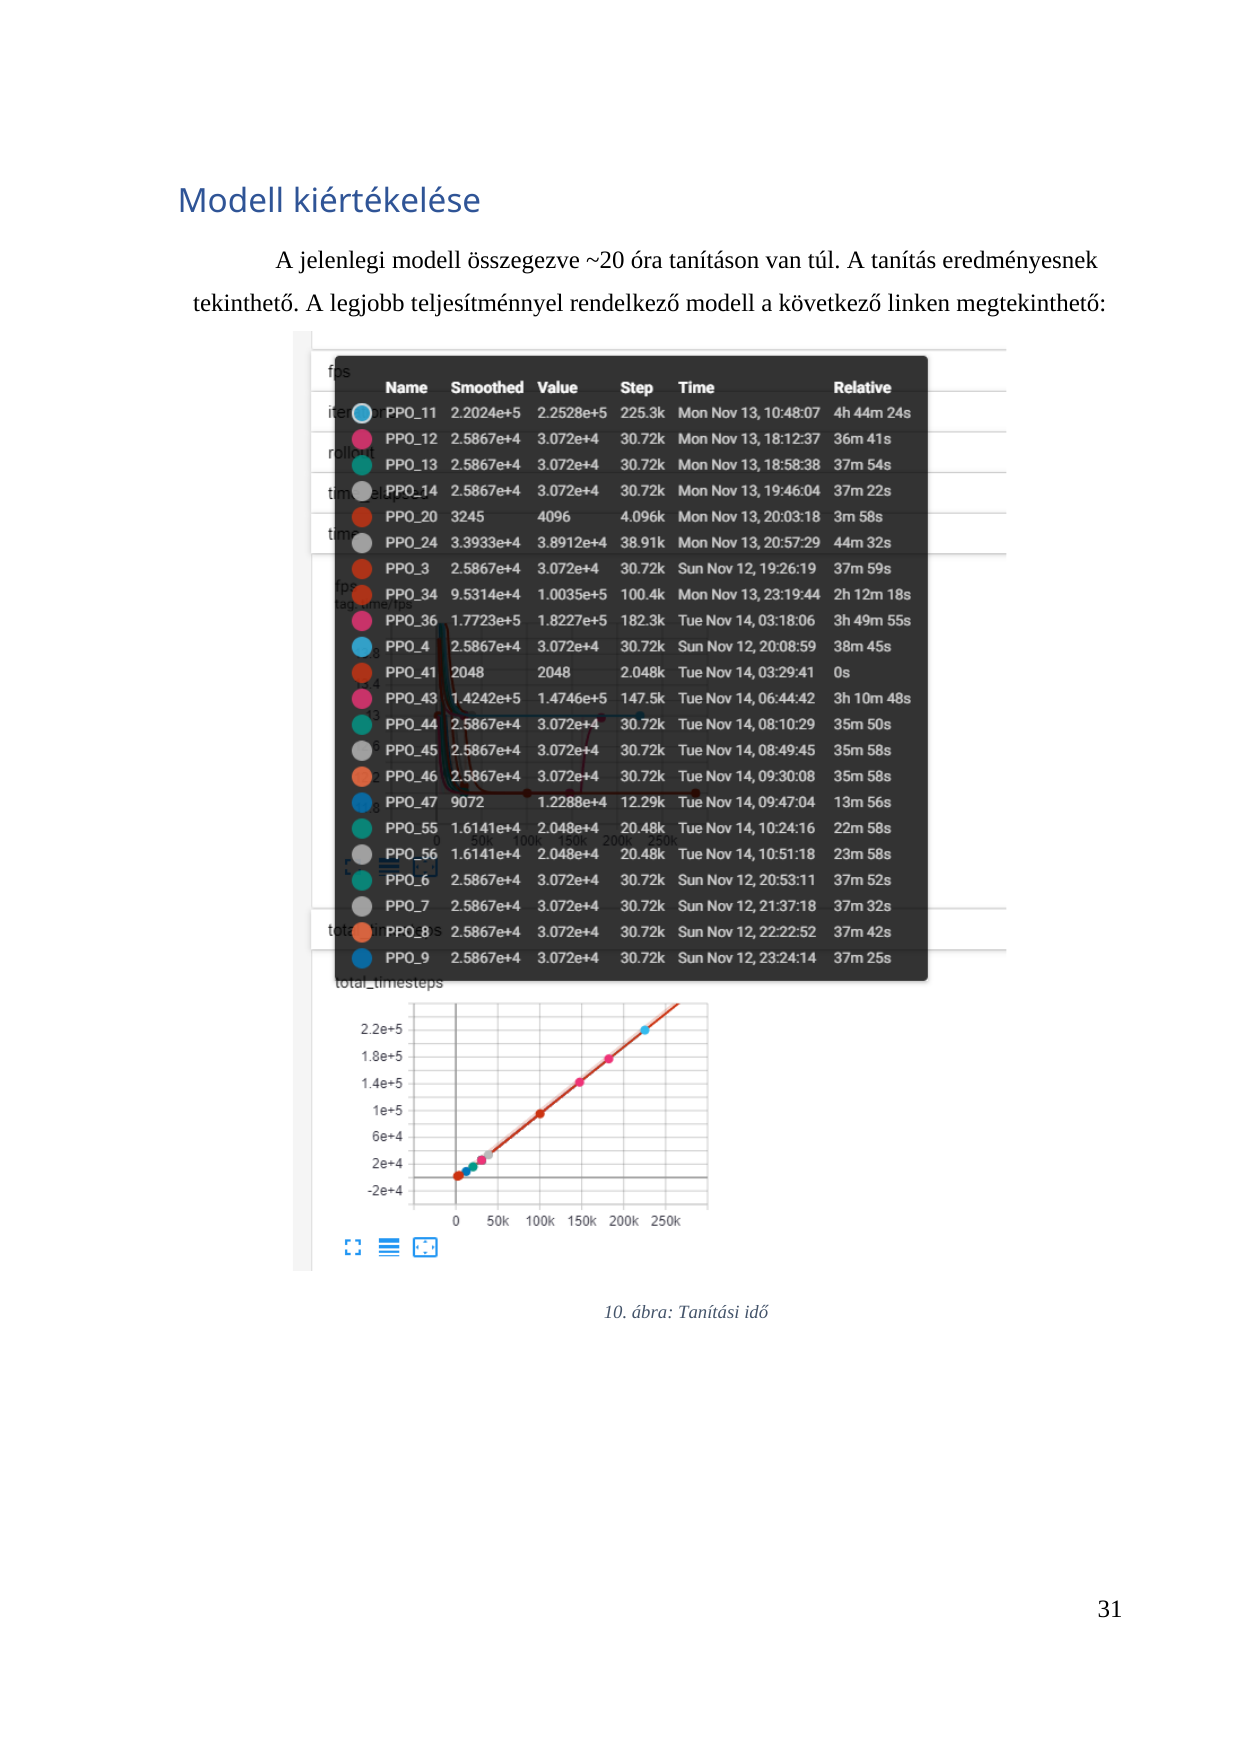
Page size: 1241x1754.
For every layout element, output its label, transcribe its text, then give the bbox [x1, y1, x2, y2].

picture [292, 331, 1007, 1271]
subtitle Modell kiértékelése [177, 177, 1122, 223]
